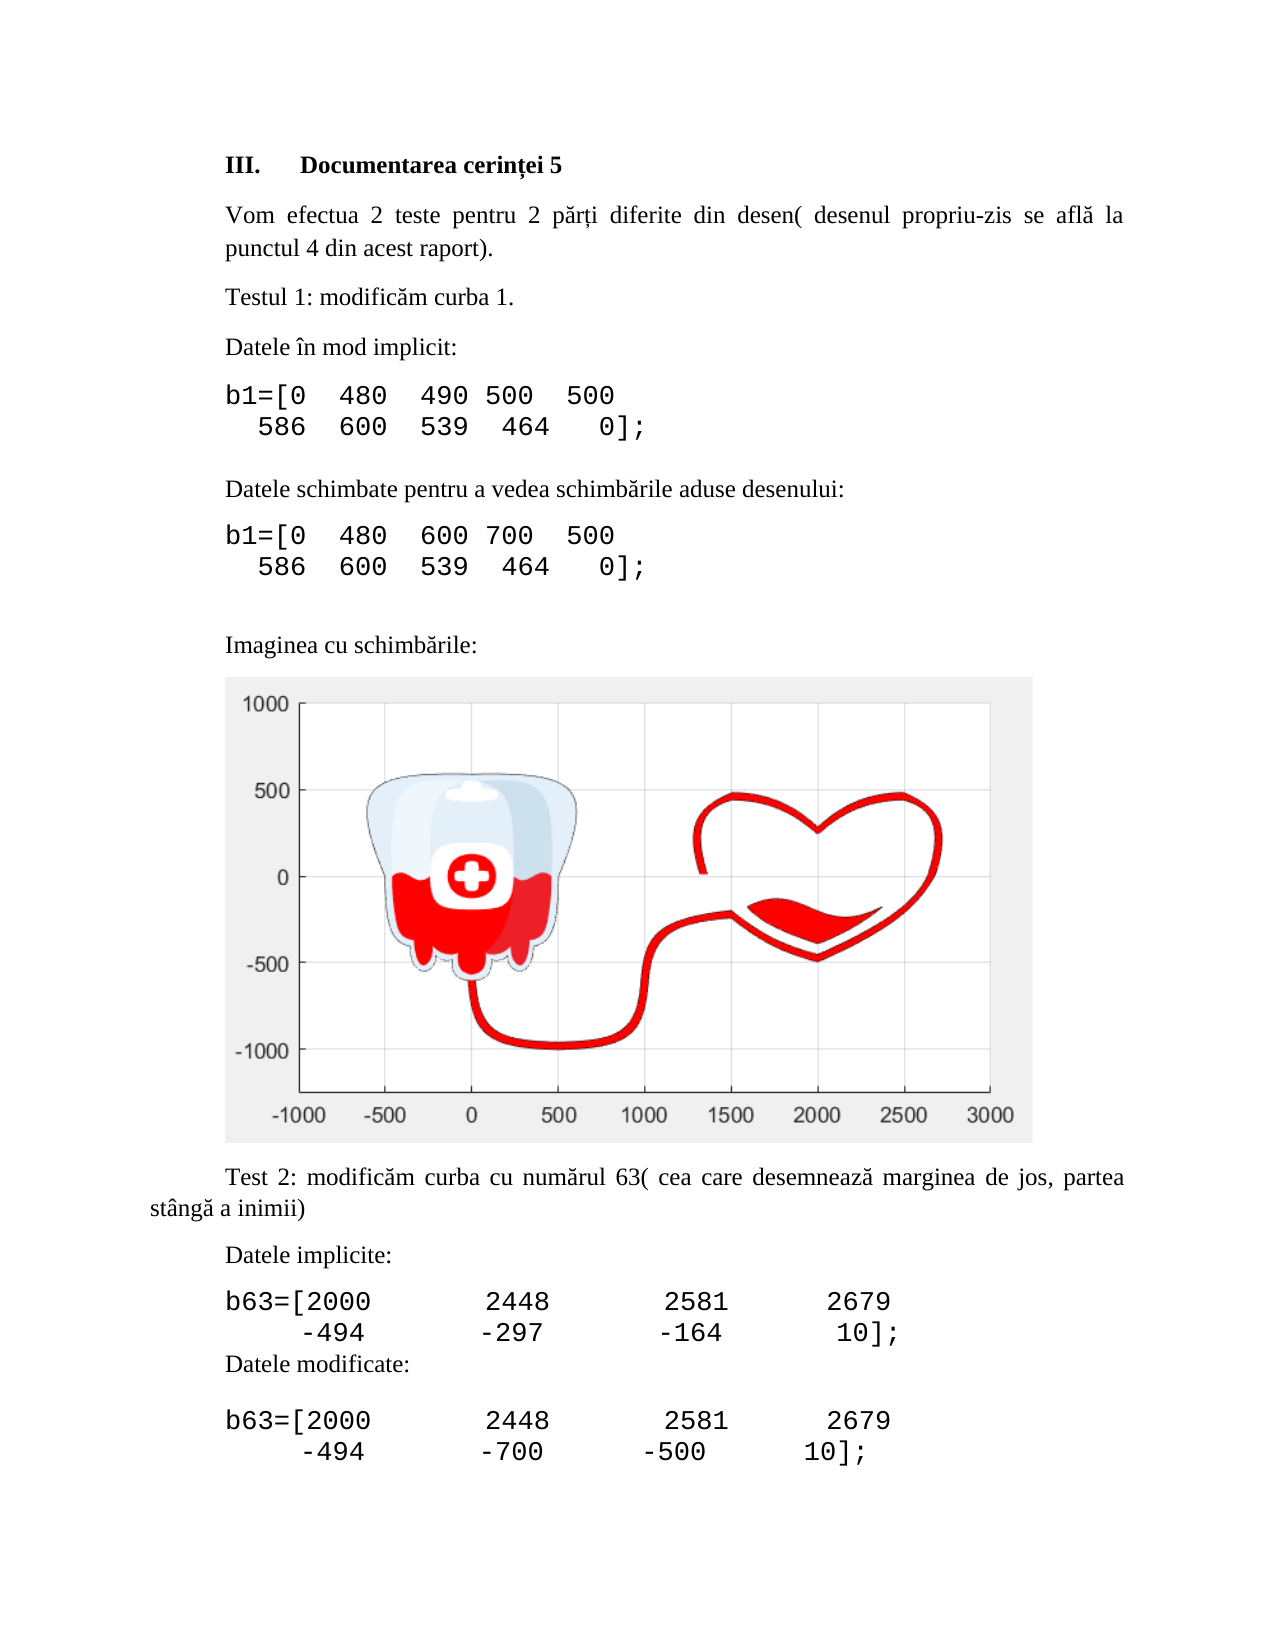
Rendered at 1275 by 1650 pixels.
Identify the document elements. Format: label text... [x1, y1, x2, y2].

text Datele modificate: [150, 1349, 1125, 1378]
text 586 600 539 464 0]; [150, 552, 1125, 583]
text b1=[0 480 600 700 500 [150, 522, 1125, 552]
text Testul 1: modificăm curba 1. [225, 282, 1125, 311]
text Datele schimbate pentru a vedea schimbările aduse desenului: [150, 474, 1125, 503]
picture [225, 677, 1033, 1143]
text Datele în mod implicit: [225, 332, 1125, 361]
text b63=[2000 2448 2581 2679 [150, 1407, 1125, 1438]
list Documentarea cerinței 5 [225, 150, 1125, 179]
text -494 -297 -164 10]; [150, 1319, 1125, 1349]
text Imaginea cu schimbările: [150, 630, 1125, 659]
text Vom efectua 2 teste pentru 2 părți diferite din desen( desenul propriu-zis se află la punctul 4 din acest raport). [225, 200, 1125, 261]
text Datele implicite: [150, 1240, 1125, 1269]
text 586 600 539 464 0]; [150, 412, 1125, 443]
text b63=[2000 2448 2581 2679 [150, 1288, 1125, 1319]
text b1=[0 480 490 500 500 [150, 382, 1125, 412]
text -494 -700 -500 10]; [150, 1438, 1125, 1468]
text Test 2: modificăm curba cu numărul 63( cea care desemnează marginea de jos, partea stângă a inimii) [150, 1162, 1125, 1221]
